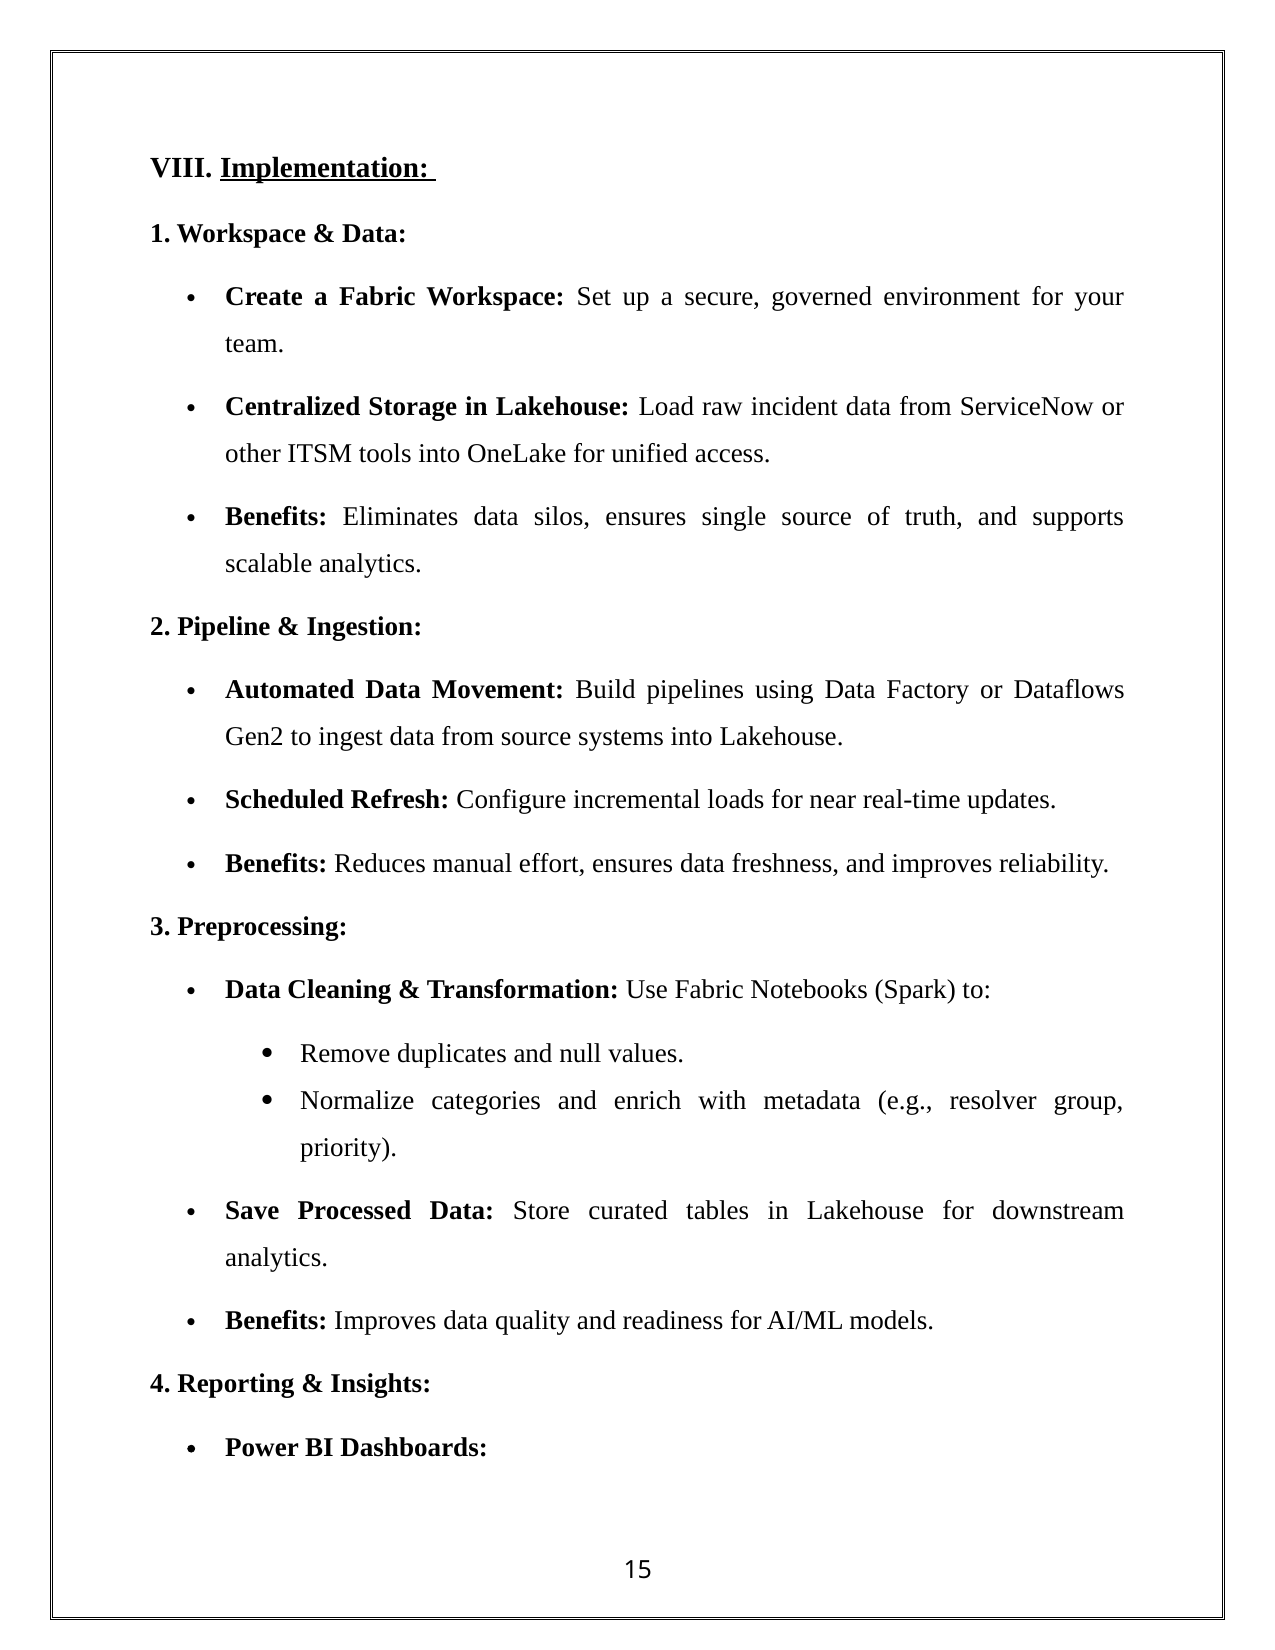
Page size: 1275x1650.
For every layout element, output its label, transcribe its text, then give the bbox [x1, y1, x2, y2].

text 2. Pipeline & Ingestion: [150, 610, 1125, 641]
list Power BI Dashboards: [187, 1431, 1125, 1462]
list Data Cleaning & Transformation: Use Fabric Notebooks (Spark) to: [187, 974, 1125, 1005]
list Normalize categories and enrich with metadata (e.g., resolver group, priority). [262, 1084, 1125, 1162]
list Remove duplicates and null values. [262, 1037, 1125, 1068]
text 1. Workspace & Data: [150, 217, 1125, 248]
list Automated Data Movement: Build pipelines using Data Factory or Dataflows Gen2 to ingest data from source systems into Lakehouse. [187, 674, 1125, 751]
list Benefits: Eliminates data silos, ensures single source of truth, and supports scalable analytics. [187, 500, 1125, 578]
text 3. Preprocessing: [150, 910, 1125, 941]
list Benefits: Improves data quality and readiness for AI/ML models. [187, 1304, 1125, 1335]
list Benefits: Reduces manual effort, ensures data freshness, and improves reliability. [187, 847, 1125, 878]
list Create a Fabric Workspace: Set up a secure, governed environment for your team. [187, 280, 1125, 358]
list Scheduled Refresh: Configure incremental loads for near real-time updates. [187, 784, 1125, 815]
text 4. Reporting & Insights: [150, 1367, 1125, 1398]
text VIII. Implementation: [150, 150, 1125, 183]
list Save Processed Data: Store curated tables in Lakehouse for downstream analytics. [187, 1194, 1125, 1272]
list Centralized Storage in Lakehouse: Load raw incident data from ServiceNow or other ITSM tools into OneLake for unified access. [187, 390, 1125, 468]
